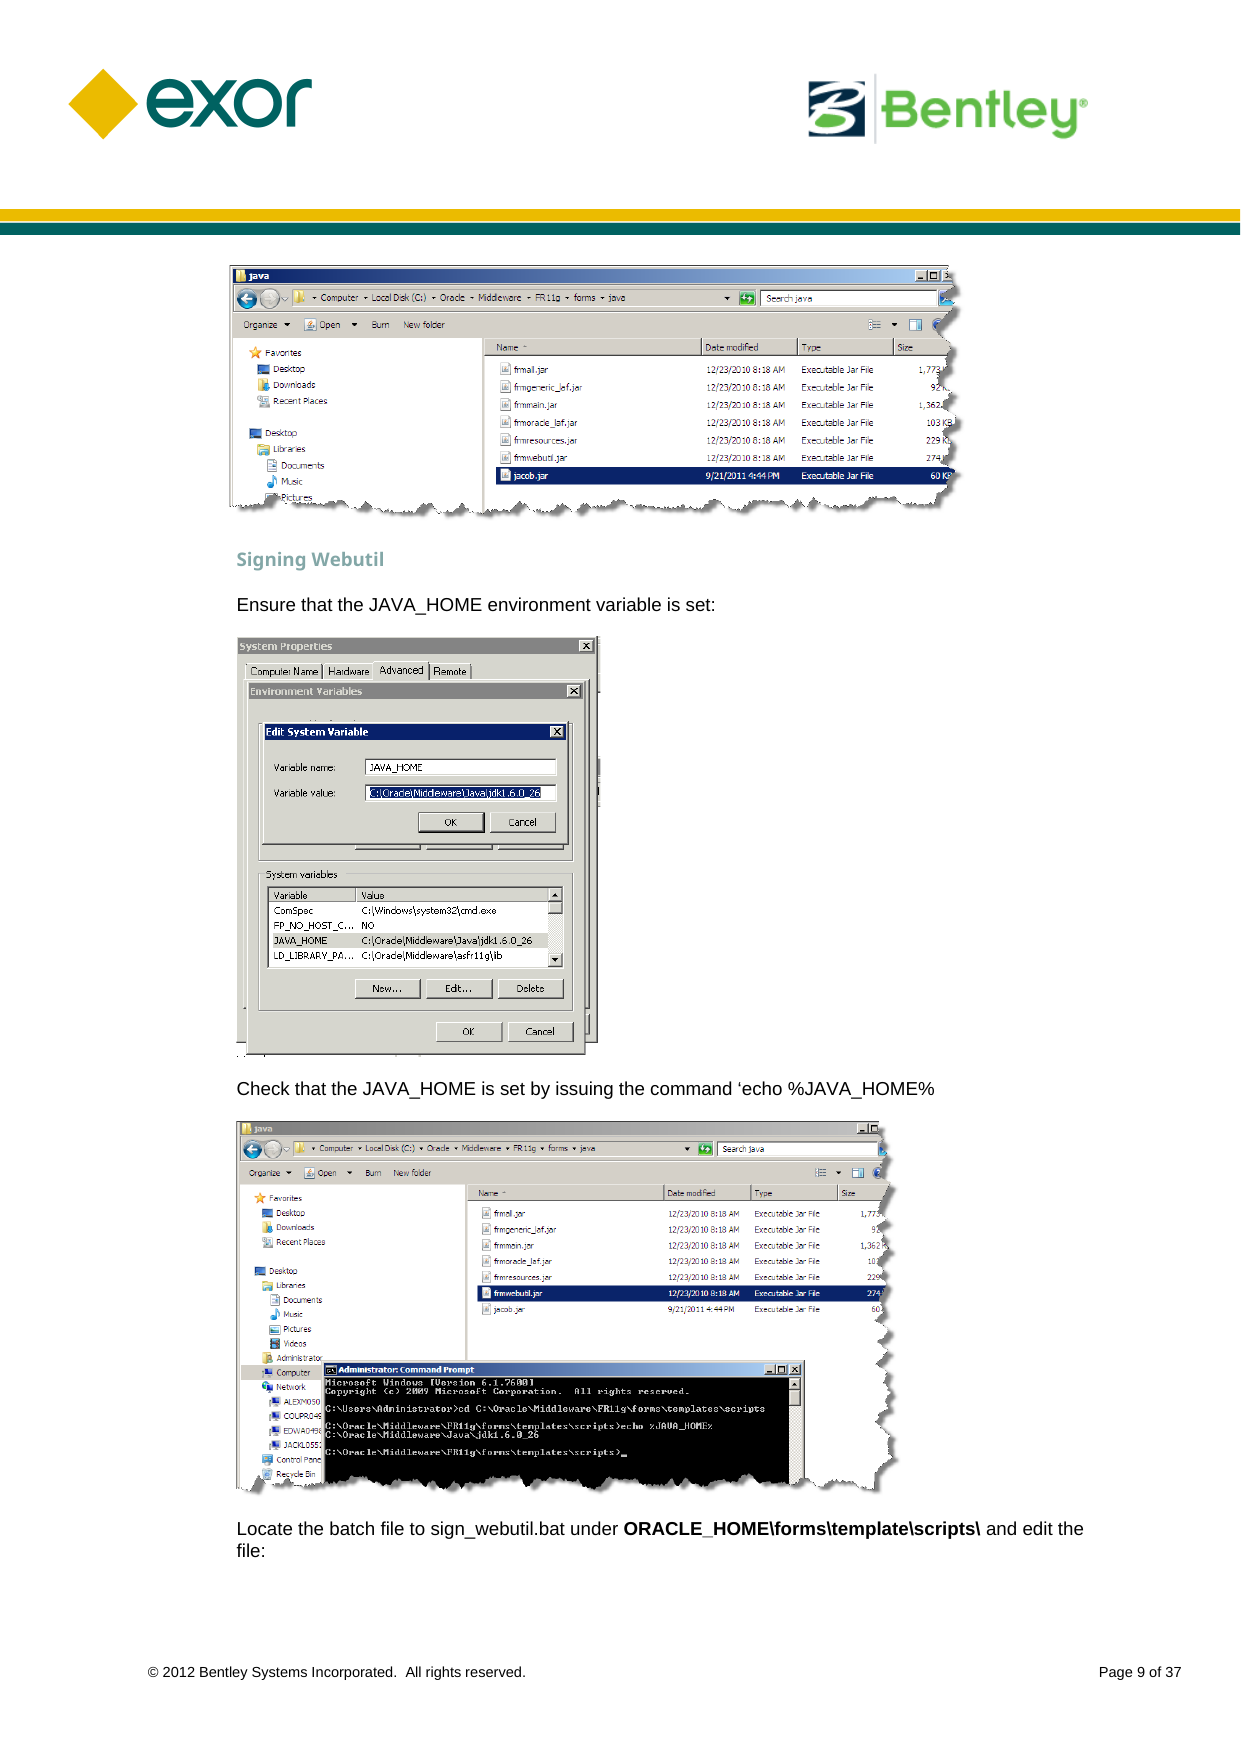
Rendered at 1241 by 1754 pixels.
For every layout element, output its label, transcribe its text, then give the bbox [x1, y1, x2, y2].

text Ensure that the JAVA_HOME environment variable is set: [236, 593, 1088, 615]
picture [236, 636, 601, 1057]
text Check that the JAVA_HOME is set by issuing the command ‘echo %JAVA_HOME% [236, 1078, 1088, 1100]
picture [229, 265, 965, 521]
picture [236, 1121, 901, 1497]
subtitle Signing Webutil [236, 546, 1088, 572]
text Locate the batch file to sign_webutil.bat under ORACLE_HOME\forms\template\scripts\ and edit the file: [236, 1518, 1088, 1561]
picture [0, 0, 1241, 236]
